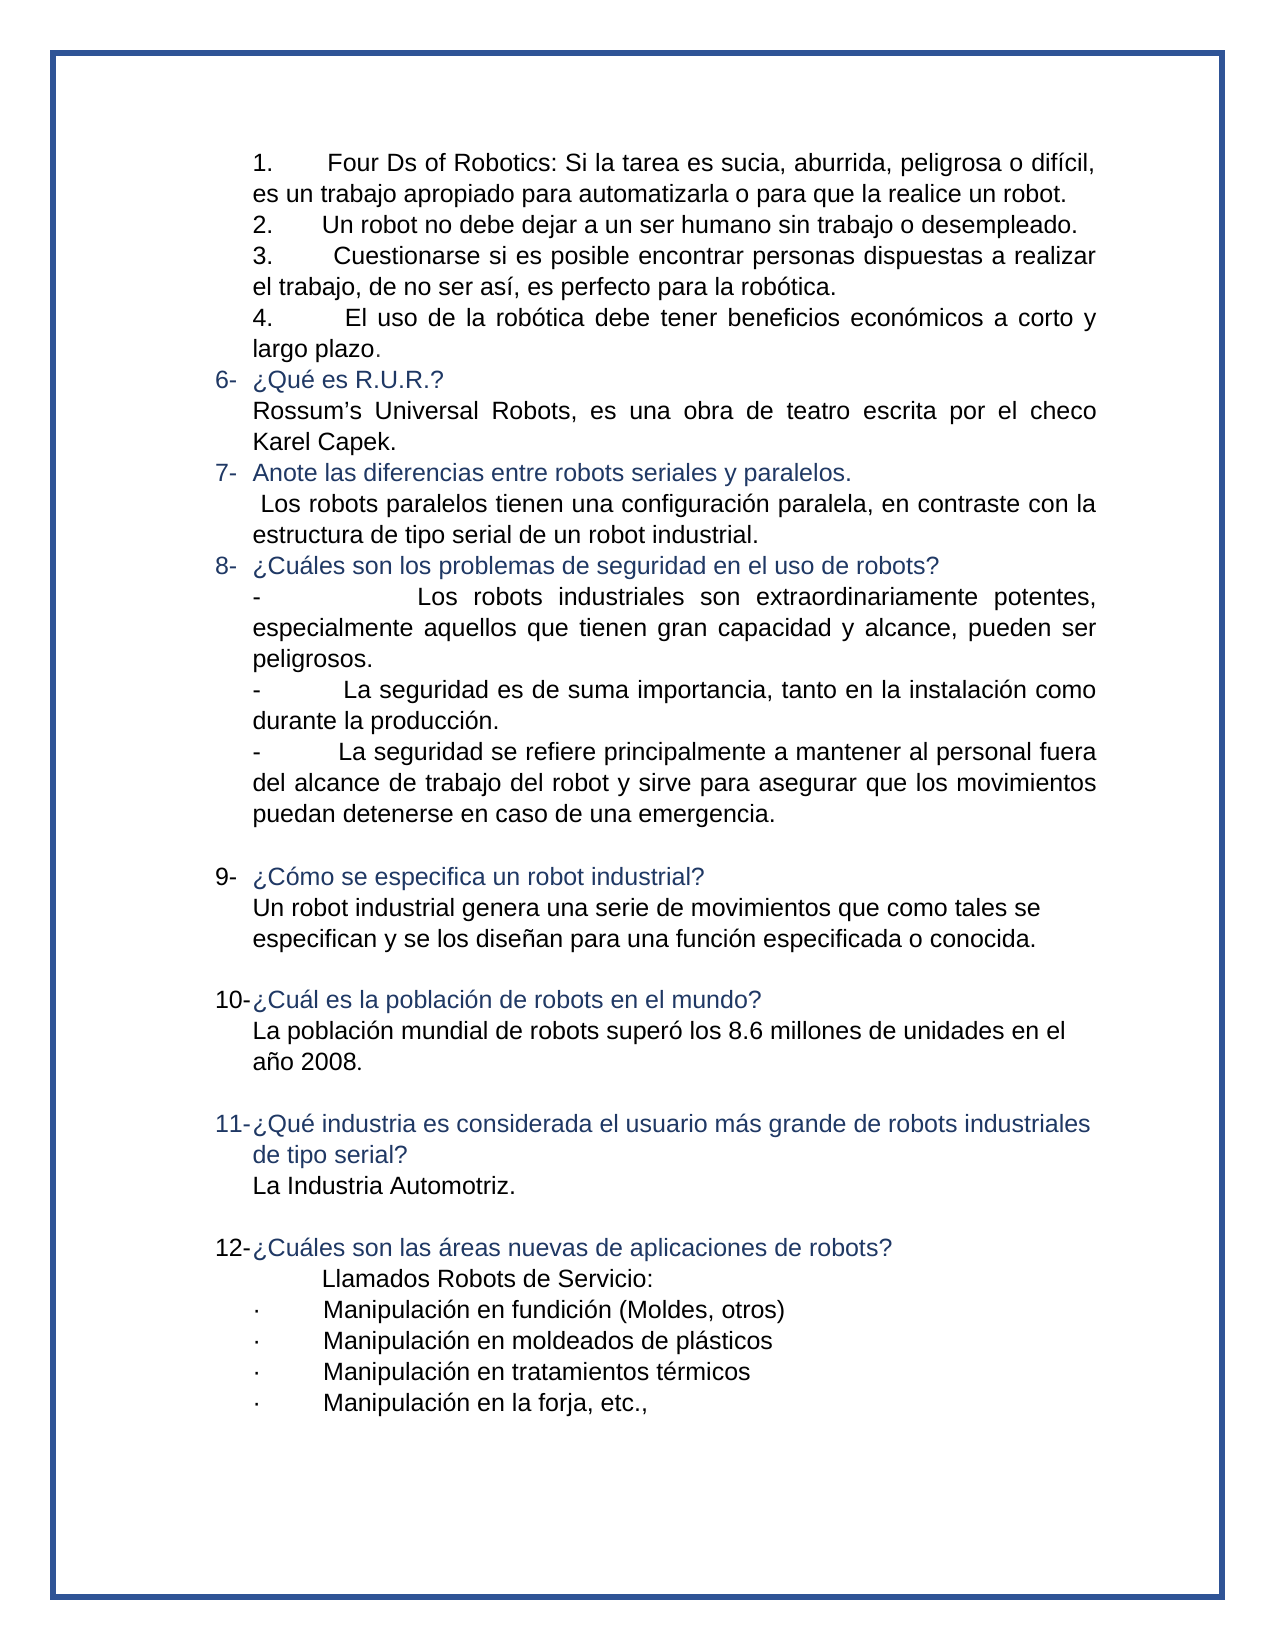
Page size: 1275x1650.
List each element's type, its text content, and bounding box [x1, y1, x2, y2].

list · Manipulación en moldeados de plásticos [252, 1326, 1098, 1354]
list 4. El uso de la robótica debe tener beneficios económicos a corto y largo plazo. [252, 303, 1098, 362]
list · Manipulación en tratamientos térmicos [252, 1357, 1098, 1386]
list ¿Cómo se especifica un robot industrial? [215, 861, 1098, 890]
list ¿Cuál es la población de robots en el mundo? [215, 985, 1098, 1013]
list · Manipulación en fundición (Moldes, otros) [252, 1295, 1098, 1323]
list 2. Un robot no debe dejar a un ser humano sin trabajo o desempleado. [252, 209, 1098, 238]
list La Industria Automotriz. [252, 1171, 1098, 1199]
list 3. Cuestionarse si es posible encontrar personas dispuestas a realizar el trabajo, de no ser así, es perfecto para la robótica. [252, 241, 1098, 300]
list ¿Qué es R.U.R.? [215, 365, 1098, 393]
list ¿Cuáles son los problemas de seguridad en el uso de robots? [215, 551, 1098, 580]
list Anote las diferencias entre robots seriales y paralelos. [215, 458, 1098, 487]
list ¿Cuáles son las áreas nuevas de aplicaciones de robots? [215, 1233, 1098, 1261]
list · Manipulación en la forja, etc., [252, 1388, 1098, 1417]
list La población mundial de robots superó los 8.6 millones de unidades en el año 2008. [252, 1016, 1098, 1076]
list ¿Qué industria es considerada el usuario más grande de robots industriales de tipo serial? [215, 1108, 1098, 1168]
list Un robot industrial genera una serie de movimientos que como tales se especifican y se los diseñan para una función especificada o conocida. [252, 892, 1098, 952]
list - La seguridad se refiere principalmente a mantener al personal fuera del alcance de trabajo del robot y sirve para asegurar que los movimientos puedan detenerse en caso de una emergencia. [252, 737, 1098, 828]
list - Los robots industriales son extraordinariamente potentes, especialmente aquellos que tienen gran capacidad y alcance, pueden ser peligrosos. [252, 582, 1098, 673]
list Los robots paralelos tienen una configuración paralela, en contraste con la estructura de tipo serial de un robot industrial. [252, 489, 1098, 549]
list Rossum’s Universal Robots, es una obra de teatro escrita por el checo Karel Capek. [252, 396, 1098, 456]
list Llamados Robots de Servicio: [252, 1264, 1098, 1292]
list - La seguridad es de suma importancia, tanto en la instalación como durante la producción. [252, 675, 1098, 735]
list 1. Four Ds of Robotics: Si la tarea es sucia, aburrida, peligrosa o difícil, es un trabajo apropiado para automatizarla o para que la realice un robot. [252, 147, 1098, 207]
